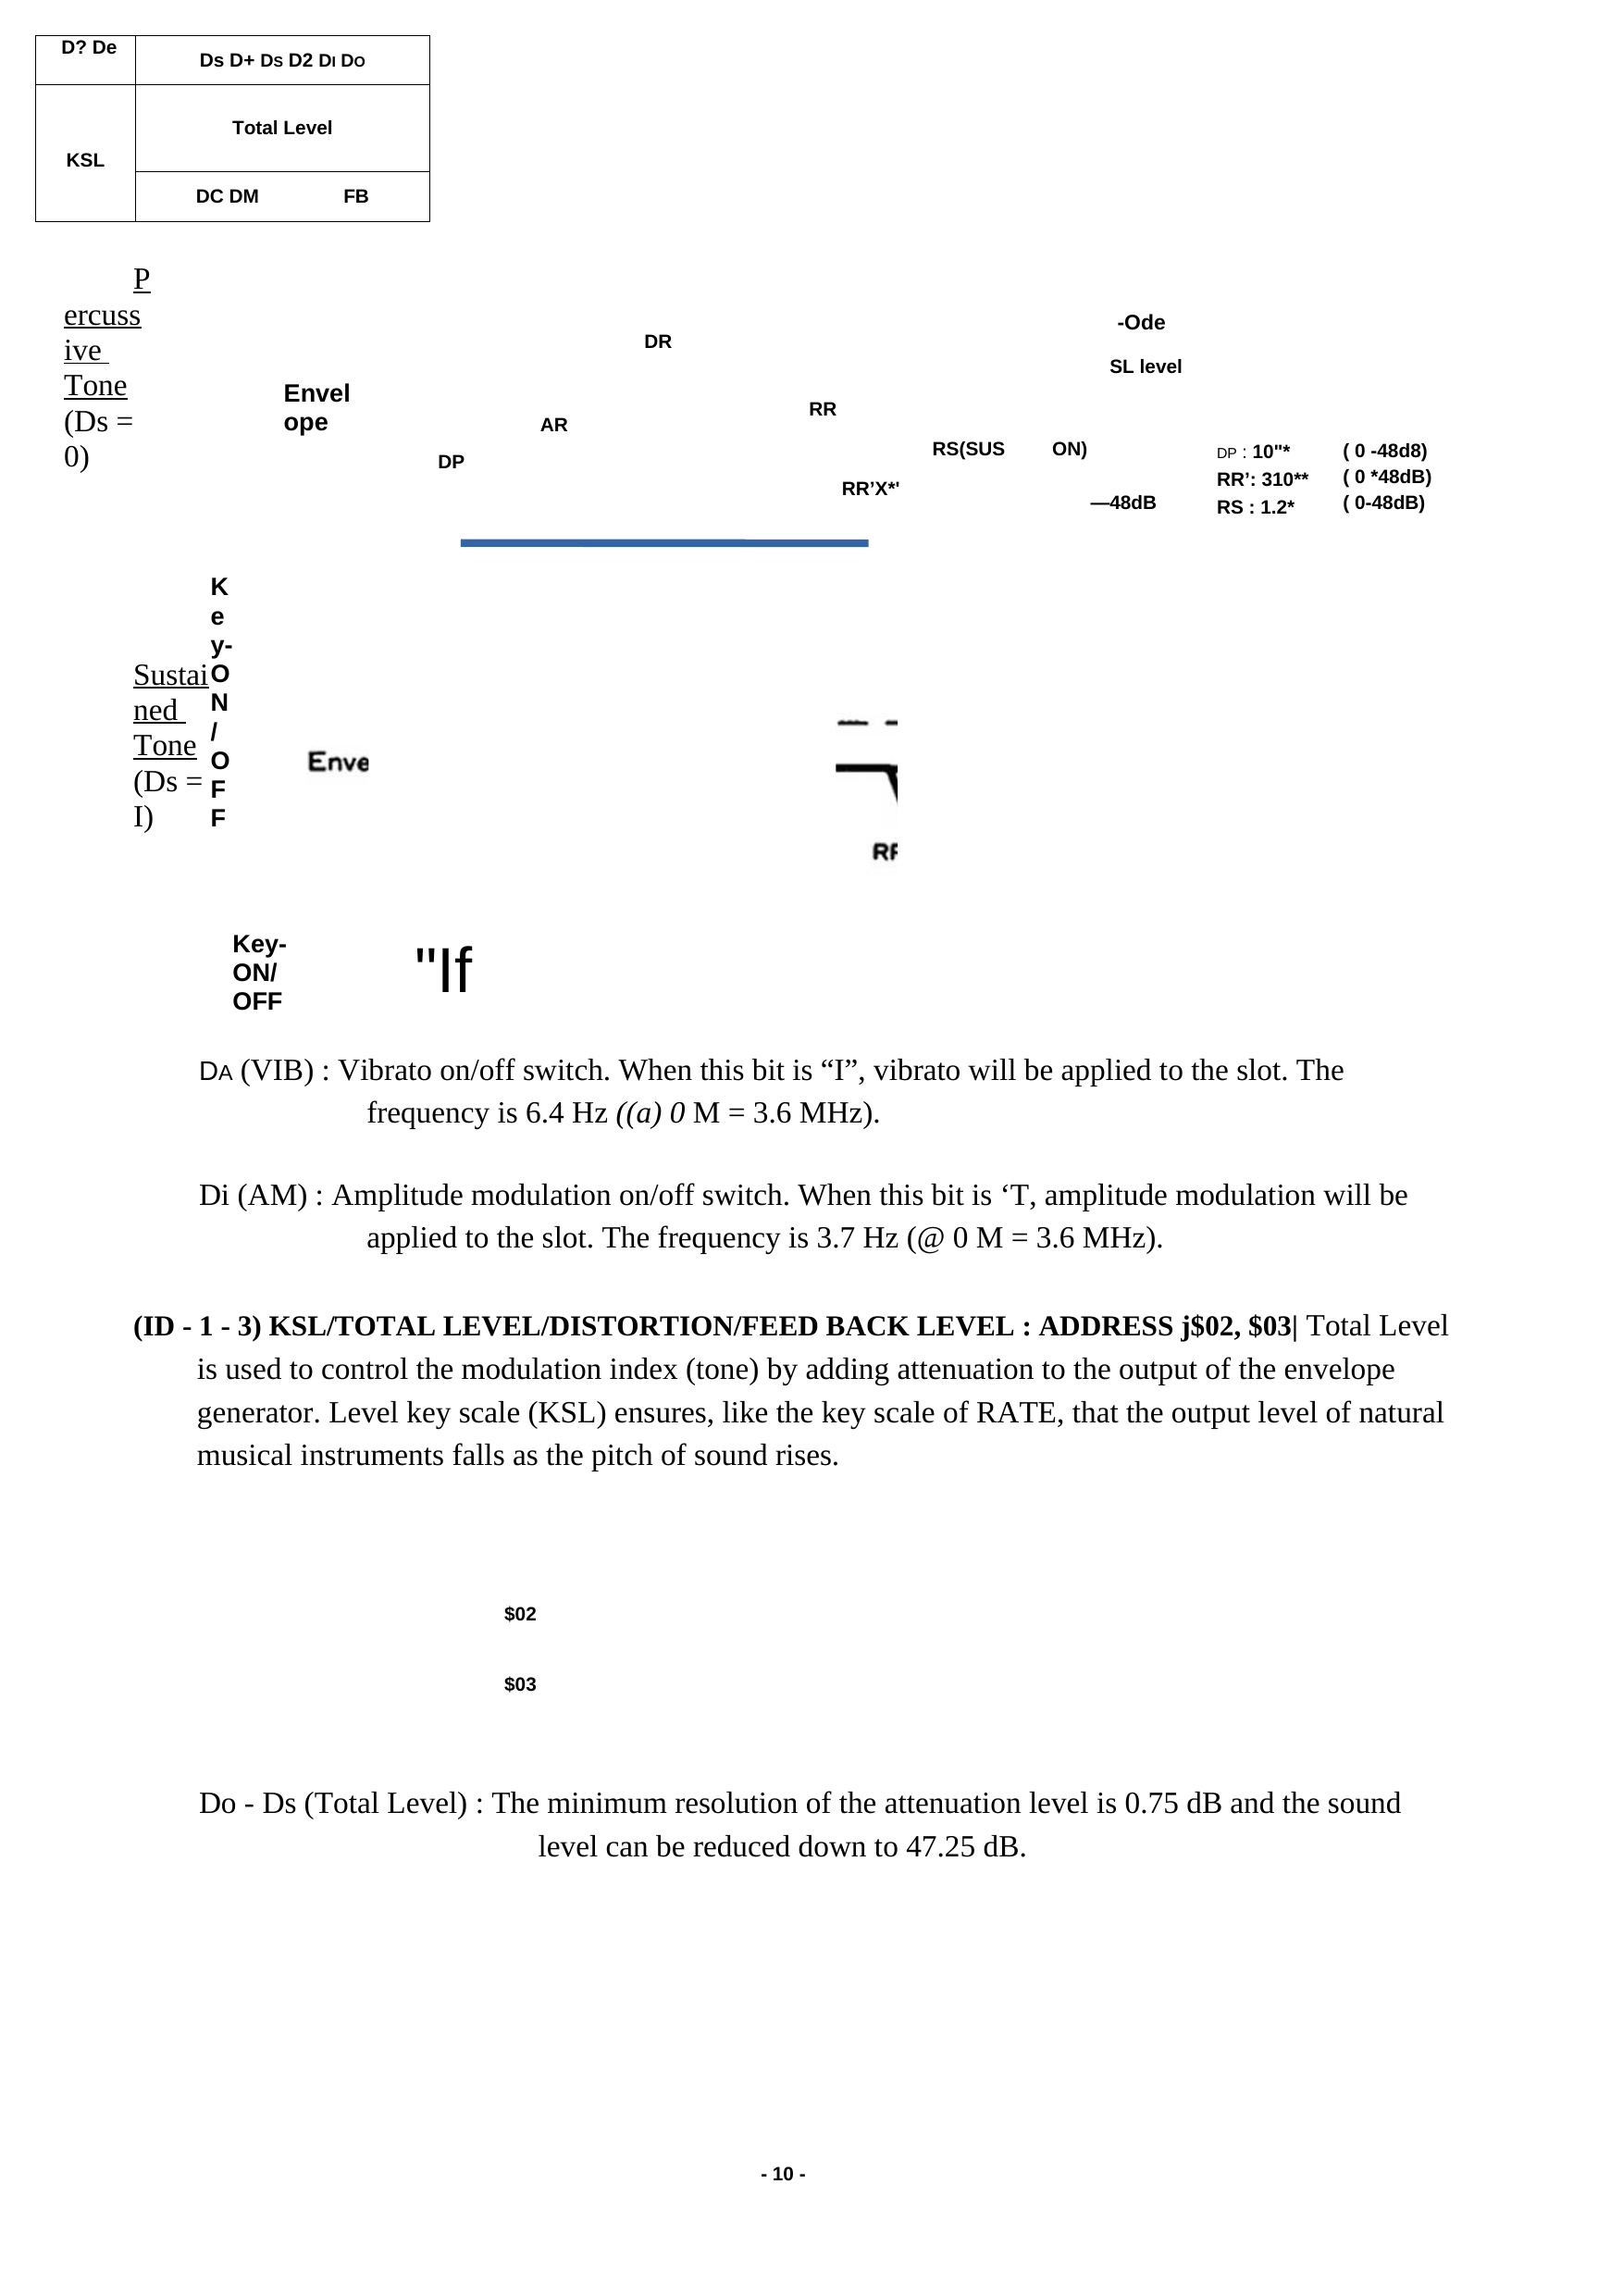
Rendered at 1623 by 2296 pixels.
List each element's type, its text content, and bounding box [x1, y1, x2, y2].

text (ID - 1 - 3) KSL/TOTAL LEVEL/DISTORTION/FEED BACK LEVEL : ADDRESS j$02, $03| Total Level is used to control the modulation index (tone) by adding attenuation to the output of the envelope generator. Level key scale (KSL) ensures, like the key scale of RATE, that the output level of natural musical instruments falls as the pitch of sound rises. [133, 1308, 1455, 1472]
table_header D? De [36, 36, 135, 84]
text RR [809, 398, 836, 420]
table_cell DC DM FB [136, 172, 429, 221]
text AR [539, 413, 568, 435]
text - 10 - [761, 2163, 806, 2185]
text Di (AM) : Amplitude modulation on/off switch. When this bit is ‘T, amplitude modulation will be applied to the slot. The frequency is 3.7 Hz (@ 0 M = 3.6 MHz). [199, 1176, 1455, 1254]
table_cell [36, 171, 135, 221]
text "If [415, 933, 473, 1006]
table_cell KSL [36, 85, 135, 170]
picture [836, 713, 898, 917]
text RS : 1.2* [1217, 496, 1332, 518]
text SL level [1109, 355, 1183, 378]
text Envelope [283, 379, 363, 436]
text RR’: 310** [1217, 468, 1332, 490]
text Do - Ds (Total Level) : The minimum resolution of the attenuation level is 0.75 dB and the sound level can be reduced down to 47.25 dB. [199, 1785, 1455, 1864]
text -Ode [1088, 310, 1165, 334]
text ( 0-48dB) [1343, 491, 1477, 514]
text DR [644, 330, 672, 353]
picture [306, 715, 369, 908]
text Da (VIB) : Vibrato on/off switch. When this bit is “I”, vibrato will be applied to the slot. The frequency is 6.4 Hz ((a) 0 M = 3.6 MHz). [199, 1051, 1455, 1130]
text Key-ON/OFF [232, 929, 312, 1015]
text ( 0 -48d8) [1343, 439, 1477, 461]
text Sustained Tone (Ds = I) [133, 656, 213, 834]
text ( 0 *48dB) [1343, 465, 1477, 488]
text dp : 10"* [1217, 441, 1332, 462]
table_cell Total Level [136, 85, 429, 170]
text RS(SUS ON) RR’X*' [841, 437, 1087, 500]
text $03 [504, 1673, 551, 1695]
text $02 [504, 1603, 551, 1625]
table_header Ds D+ Ds D2 Di Do [136, 36, 429, 84]
text DP [438, 451, 465, 473]
text —48dB [1090, 491, 1157, 514]
text Percussive Tone (Ds = 0) [64, 261, 143, 474]
